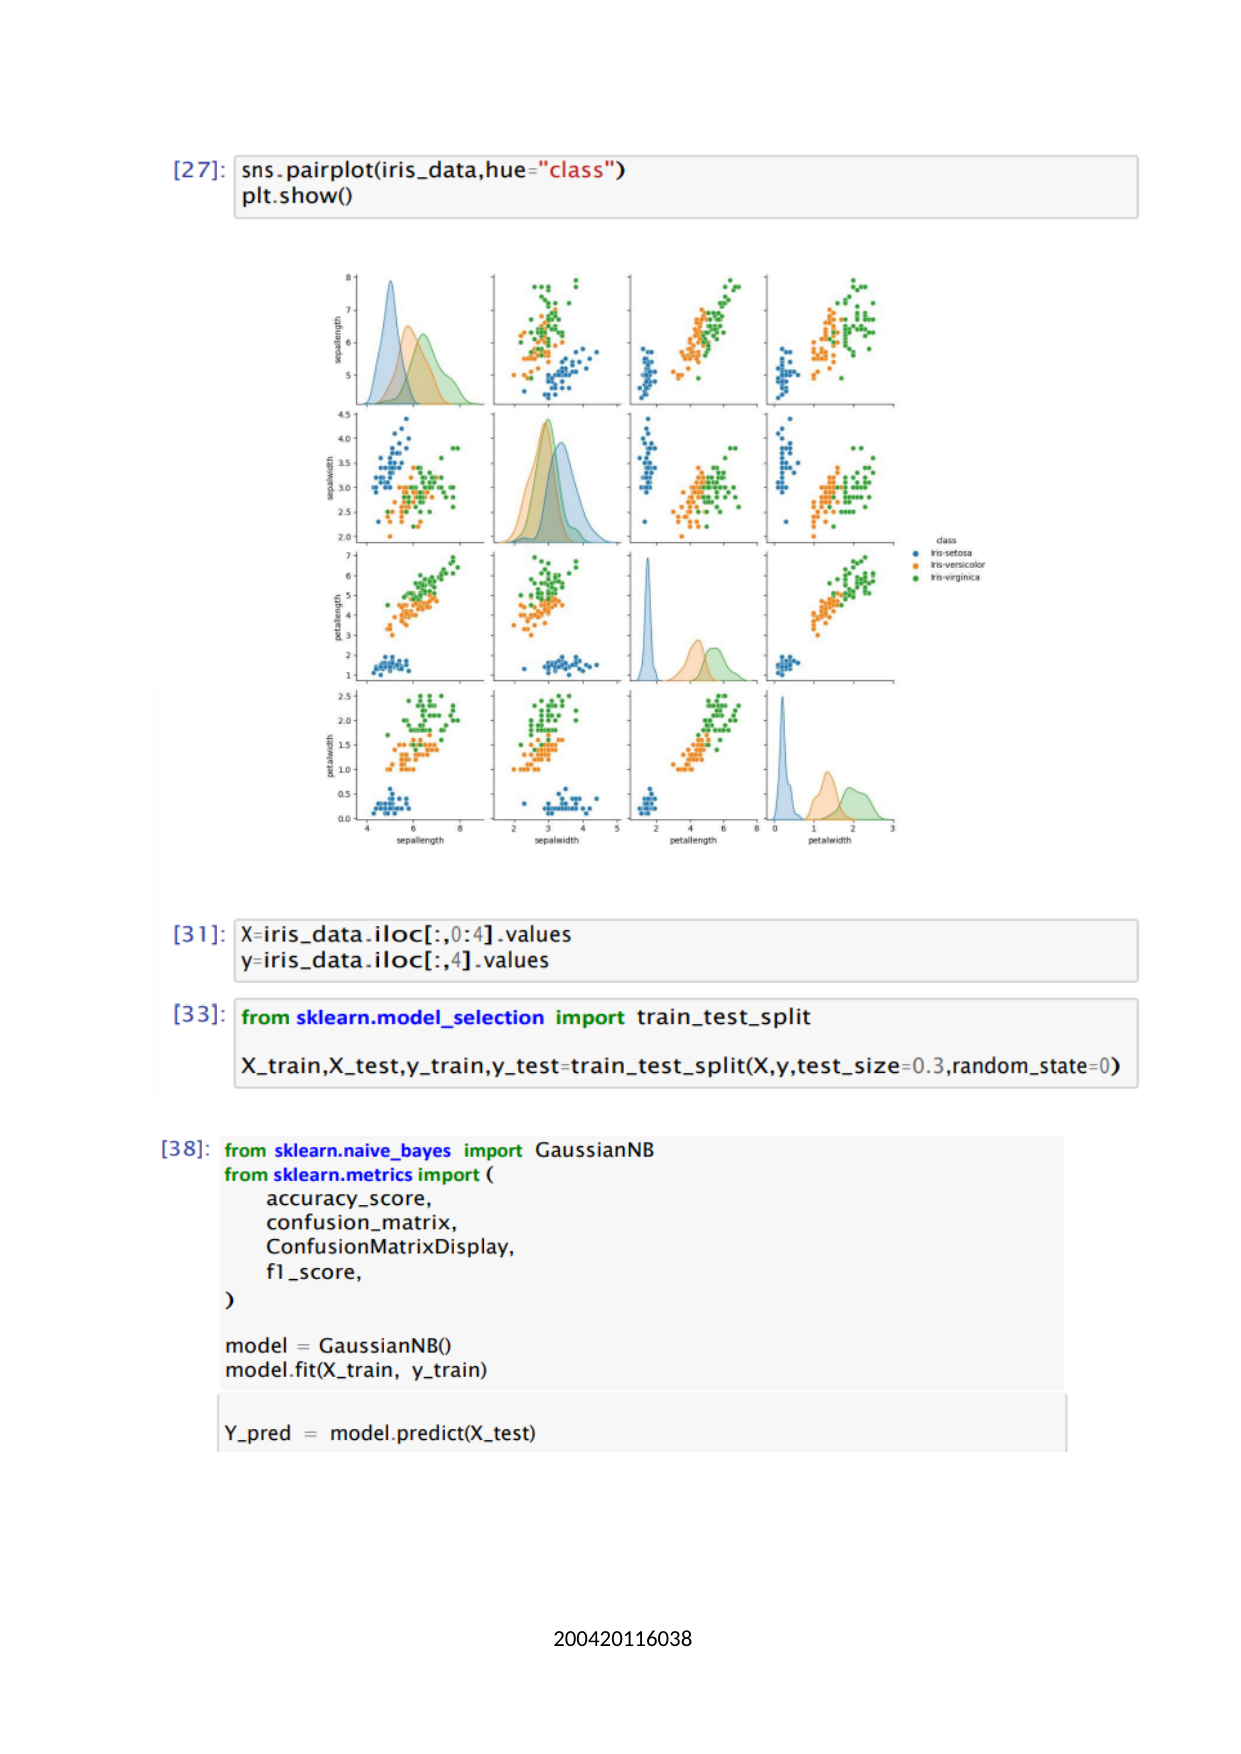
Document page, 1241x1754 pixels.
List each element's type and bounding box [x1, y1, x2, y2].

picture [202, 1392, 1087, 1456]
picture [150, 150, 1219, 1099]
picture [150, 1123, 1091, 1391]
